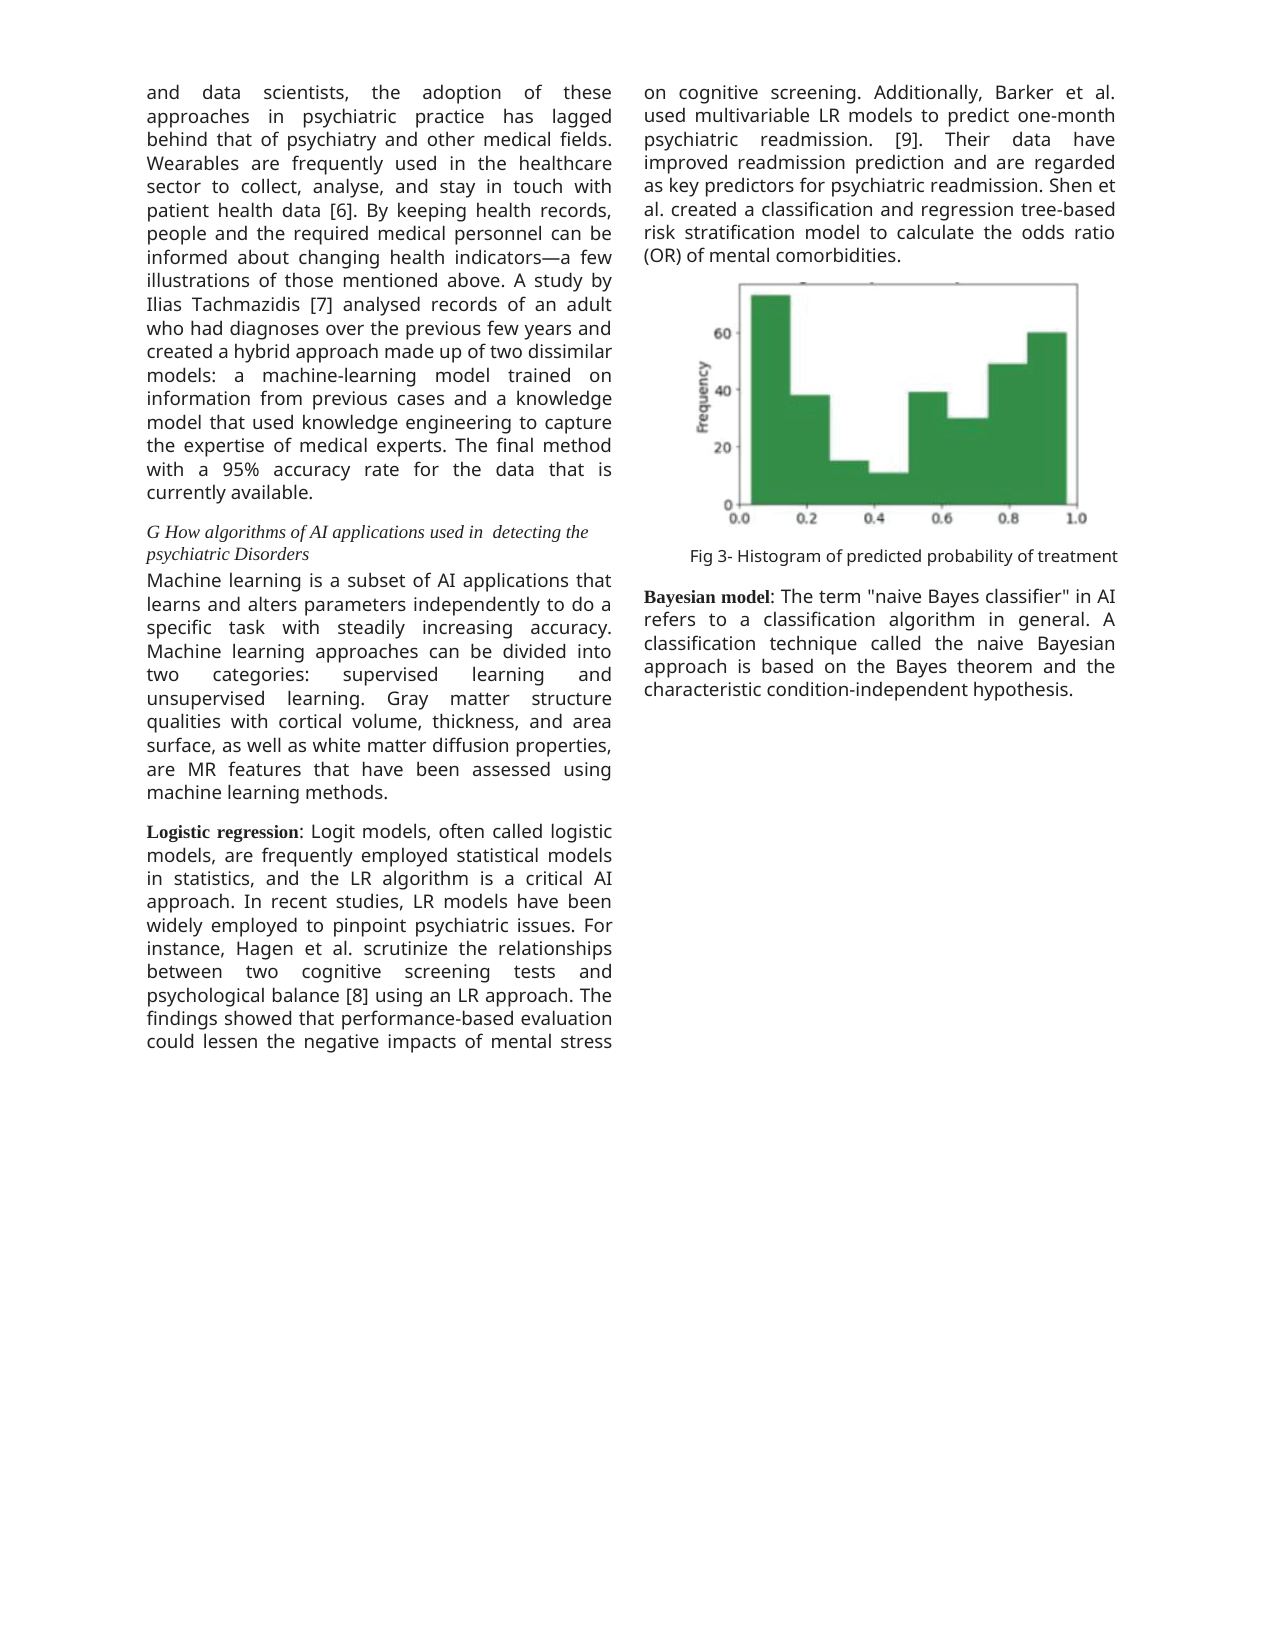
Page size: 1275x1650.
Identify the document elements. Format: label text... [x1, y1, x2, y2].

picture [691, 282, 1096, 527]
text Logistic regression: Logit models, often called logistic models, are frequently employed statistical models in statistics, and the LR algorithm is a critical AI approach. In recent studies, LR models have been widely employed to pinpoint psychiatric issues. For instance, Hagen et al. scrutinize the relationships between two cognitive screening tests and psychological balance [8] using an LR approach. The findings showed that performance-based evaluation could lessen the negative impacts of mental stress on cognitive screening. Additionally, Barker et al. used multivariable LR models to predict one-month psychiatric readmission. [9]. Their data have improved readmission prediction and are regarded as key predictors for psychiatric readmission. Shen et al. created a classification and regression tree-based risk stratification model to calculate the odds ratio (OR) of mental comorbidities. [146, 820, 613, 1053]
text Fig 3- Histogram of predicted probability of treatment [689, 545, 1147, 567]
text and data scientists, the adoption of these approaches in psychiatric practice has lagged behind that of psychiatry and other medical fields. Wearables are frequently used in the healthcare sector to collect, analyse, and stay in touch with patient health data [6]. By keeping health records, people and the required medical personnel can be informed about changing health indicators—a few illustrations of those mentioned above. A study by Ilias Tachmazidis [7] analysed records of an adult who had diagnoses over the previous few years and created a hybrid approach made up of two dissimilar models: a machine-learning model trained on information from previous cases and a knowledge model that used knowledge engineering to capture the expertise of medical experts. The final method with a 95% accuracy rate for the data that is currently available. [146, 81, 613, 504]
text Machine learning is a subset of AI applications that learns and alters parameters independently to do a specific task with steadily increasing accuracy. Machine learning approaches can be divided into two categories: supervised learning and unsupervised learning. Gray matter structure qualities with cortical volume, thickness, and area surface, as well as white matter diffusion properties, are MR features that have been assessed using machine learning methods. [146, 569, 612, 804]
text Logistic regression: Logit models, often called logistic models, are frequently employed statistical models in statistics, and the LR algorithm is a critical AI approach. In recent studies, LR models have been widely employed to pinpoint psychiatric issues. For instance, Hagen et al. scrutinize the relationships between two cognitive screening tests and psychological balance [8] using an LR approach. The findings showed that performance-based evaluation could lessen the negative impacts of mental stress on cognitive screening. Additionally, Barker et al. used multivariable LR models to predict one-month psychiatric readmission. [9]. Their data have improved readmission prediction and are regarded as key predictors for psychiatric readmission. Shen et al. created a classification and regression tree-based risk stratification model to calculate the odds ratio (OR) of mental comorbidities. [644, 81, 1116, 267]
text Bayesian model: The term "naive Bayes classifier" in AI refers to a classification algorithm in general. A classification technique called the naive Bayesian approach is based on the Bayes theorem and the characteristic condition-independent hypothesis. [644, 585, 1116, 701]
text G How algorithms of AI applications used in detecting the psychiatric Disorders [146, 521, 614, 565]
